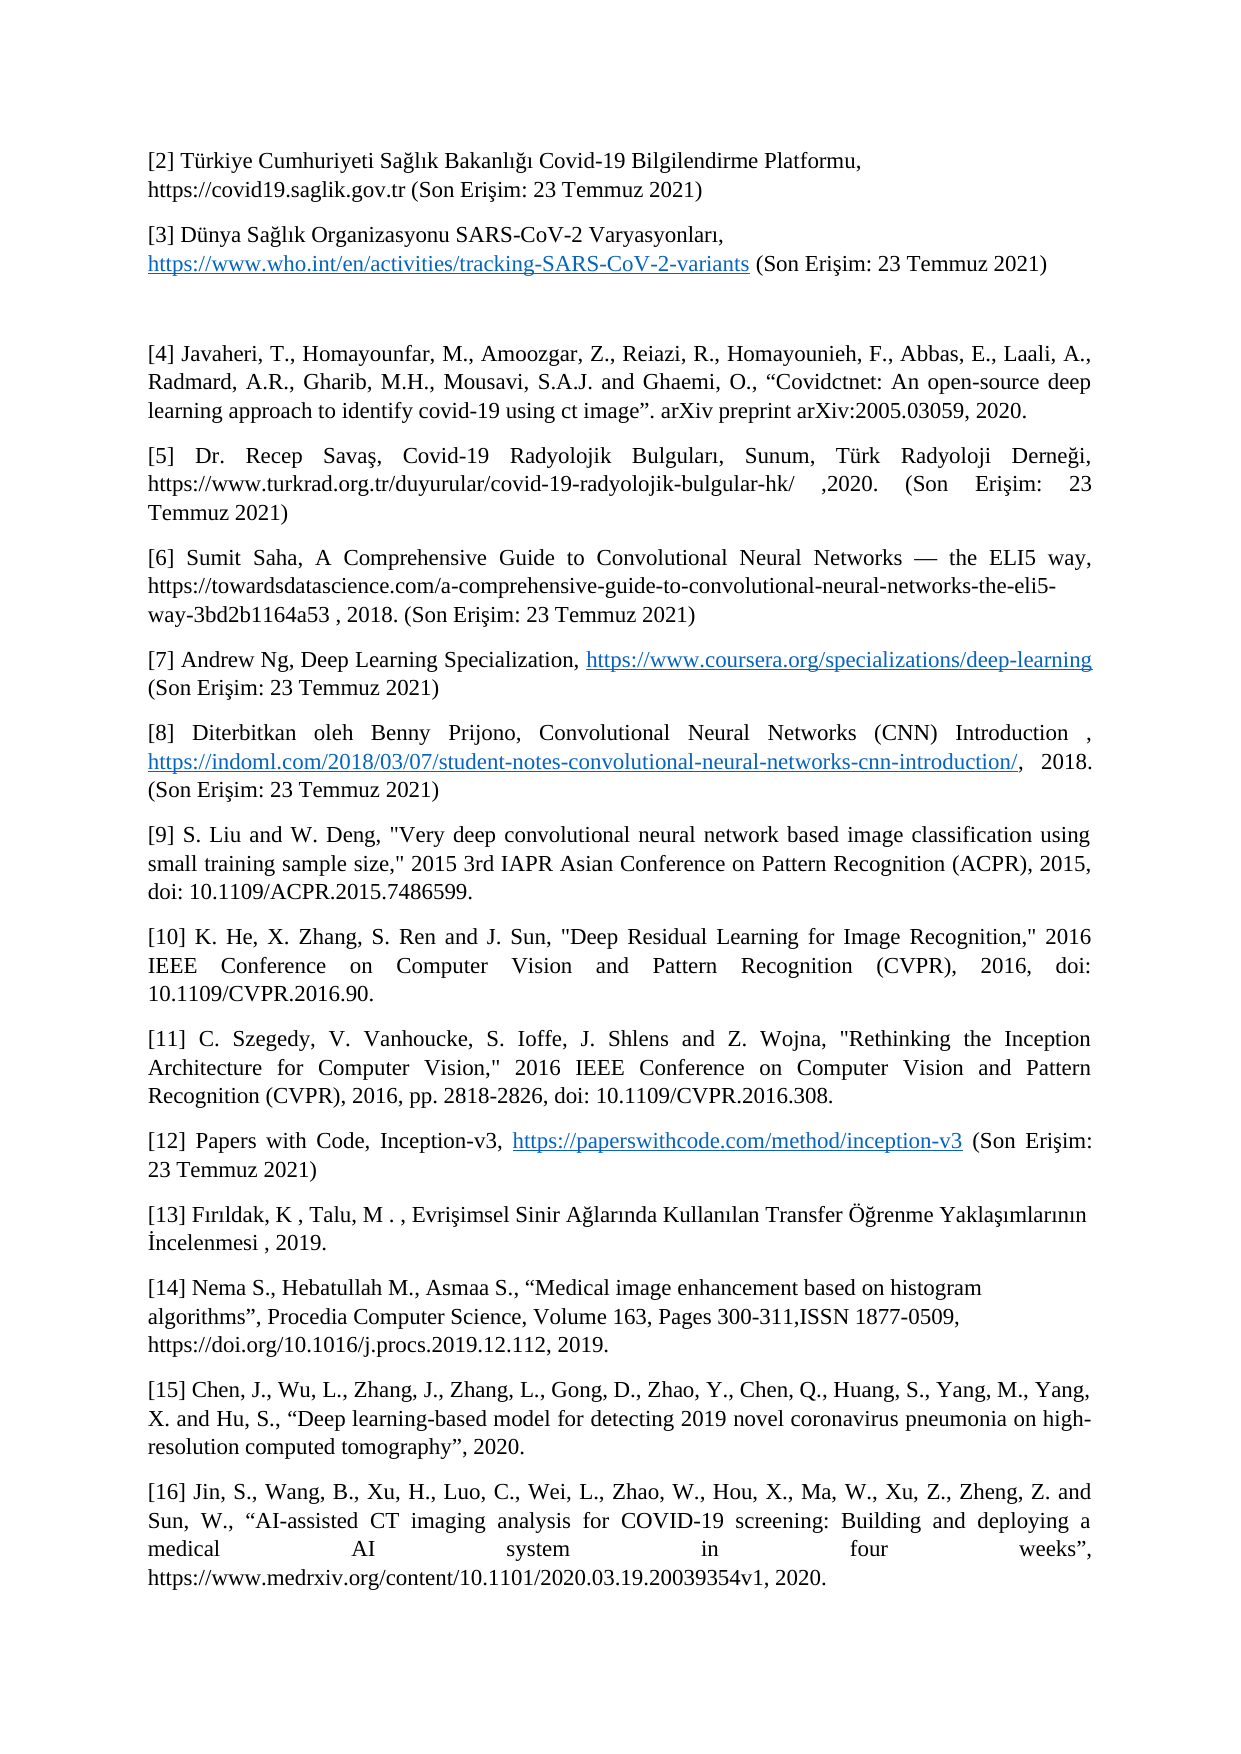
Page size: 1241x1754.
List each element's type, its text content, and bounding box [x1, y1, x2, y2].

text [11] C. Szegedy, V. Vanhoucke, S. Ioffe, J. Shlens and Z. Wojna, "Rethinking the Inception Architecture for Computer Vision," 2016 IEEE Conference on Computer Vision and Pattern Recognition (CVPR), 2016, pp. 2818-2826, doi: 10.1109/CVPR.2016.308. [148, 1025, 1093, 1108]
text [7] Andrew Ng, Deep Learning Specialization, https://www.coursera.org/specializations/deep-learning (Son Erişim: 23 Temmuz 2021) [148, 646, 1093, 701]
text [10] K. He, X. Zhang, S. Ren and J. Sun, "Deep Residual Learning for Image Recognition," 2016 IEEE Conference on Computer Vision and Pattern Recognition (CVPR), 2016, doi: 10.1109/CVPR.2016.90. [148, 923, 1093, 1006]
text [2] Türkiye Cumhuriyeti Sağlık Bakanlığı Covid-19 Bilgilendirme Platformu, https://covid19.saglik.gov.tr (Son Erişim: 23 Temmuz 2021) [148, 148, 1093, 202]
text [3] Dünya Sağlık Organizasyonu SARS-CoV-2 Varyasyonları, https://www.who.int/en/activities/tracking-SARS-CoV-2-variants (Son Erişim: 23 Temmuz 2021) [148, 221, 1093, 276]
text [14] Nema S., Hebatullah M., Asmaa S., “Medical image enhancement based on histogram algorithms”, Procedia Computer Science, Volume 163, Pages 300-311,ISSN 1877-0509, https://doi.org/10.1016/j.procs.2019.12.112, 2019. [148, 1274, 1093, 1357]
text [4] Javaheri, T., Homayounfar, M., Amoozgar, Z., Reiazi, R., Homayounieh, F., Abbas, E., Laali, A., Radmard, A.R., Gharib, M.H., Mousavi, S.A.J. and Ghaemi, O., “Covidctnet: An open-source deep learning approach to identify covid-19 using ct image”. arXiv preprint arXiv:2005.03059, 2020. [148, 340, 1093, 423]
text [9] S. Liu and W. Deng, "Very deep convolutional neural network based image classification using small training sample size," 2015 3rd IAPR Asian Conference on Pattern Recognition (ACPR), 2015, doi: 10.1109/ACPR.2015.7486599. [148, 821, 1093, 904]
text [15] Chen, J., Wu, L., Zhang, J., Zhang, L., Gong, D., Zhao, Y., Chen, Q., Huang, S., Yang, M., Yang, X. and Hu, S., “Deep learning-based model for detecting 2019 novel coronavirus pneumonia on high-resolution computed tomography”, 2020. [148, 1376, 1093, 1459]
text [5] Dr. Recep Savaş, Covid-19 Radyolojik Bulguları, Sunum, Türk Radyoloji Derneği, https://www.turkrad.org.tr/duyurular/covid-19-radyolojik-bulgular-hk/ ,2020. (Son Erişim: 23 Temmuz 2021) [148, 442, 1093, 525]
text [8] Diterbitkan oleh Benny Prijono, Convolutional Neural Networks (CNN) Introduction , https://indoml.com/2018/03/07/student-notes-convolutional-neural-networks-cnn-introduction/, 2018. (Son Erişim: 23 Temmuz 2021) [148, 719, 1093, 802]
text [6] Sumit Saha, A Comprehensive Guide to Convolutional Neural Networks — the ELI5 way, https://towardsdatascience.com/a-comprehensive-guide-to-convolutional-neural-networks-the-eli5-way-3bd2b1164a53 , 2018. (Son Erişim: 23 Temmuz 2021) [148, 544, 1093, 627]
text [12] Papers with Code, Inception-v3, https://paperswithcode.com/method/inception-v3 (Son Erişim: 23 Temmuz 2021) [148, 1127, 1093, 1182]
text [13] Fırıldak, K , Talu, M . , Evrişimsel Sinir Ağlarında Kullanılan Transfer Öğrenme Yaklaşımlarının İncelenmesi , 2019. [148, 1201, 1093, 1256]
text [16] Jin, S., Wang, B., Xu, H., Luo, C., Wei, L., Zhao, W., Hou, X., Ma, W., Xu, Z., Zheng, Z. and Sun, W., “AI-assisted CT imaging analysis for COVID-19 screening: Building and deploying a medical AI system in four weeks”, https://www.medrxiv.org/content/10.1101/2020.03.19.20039354v1, 2020. [148, 1478, 1093, 1590]
